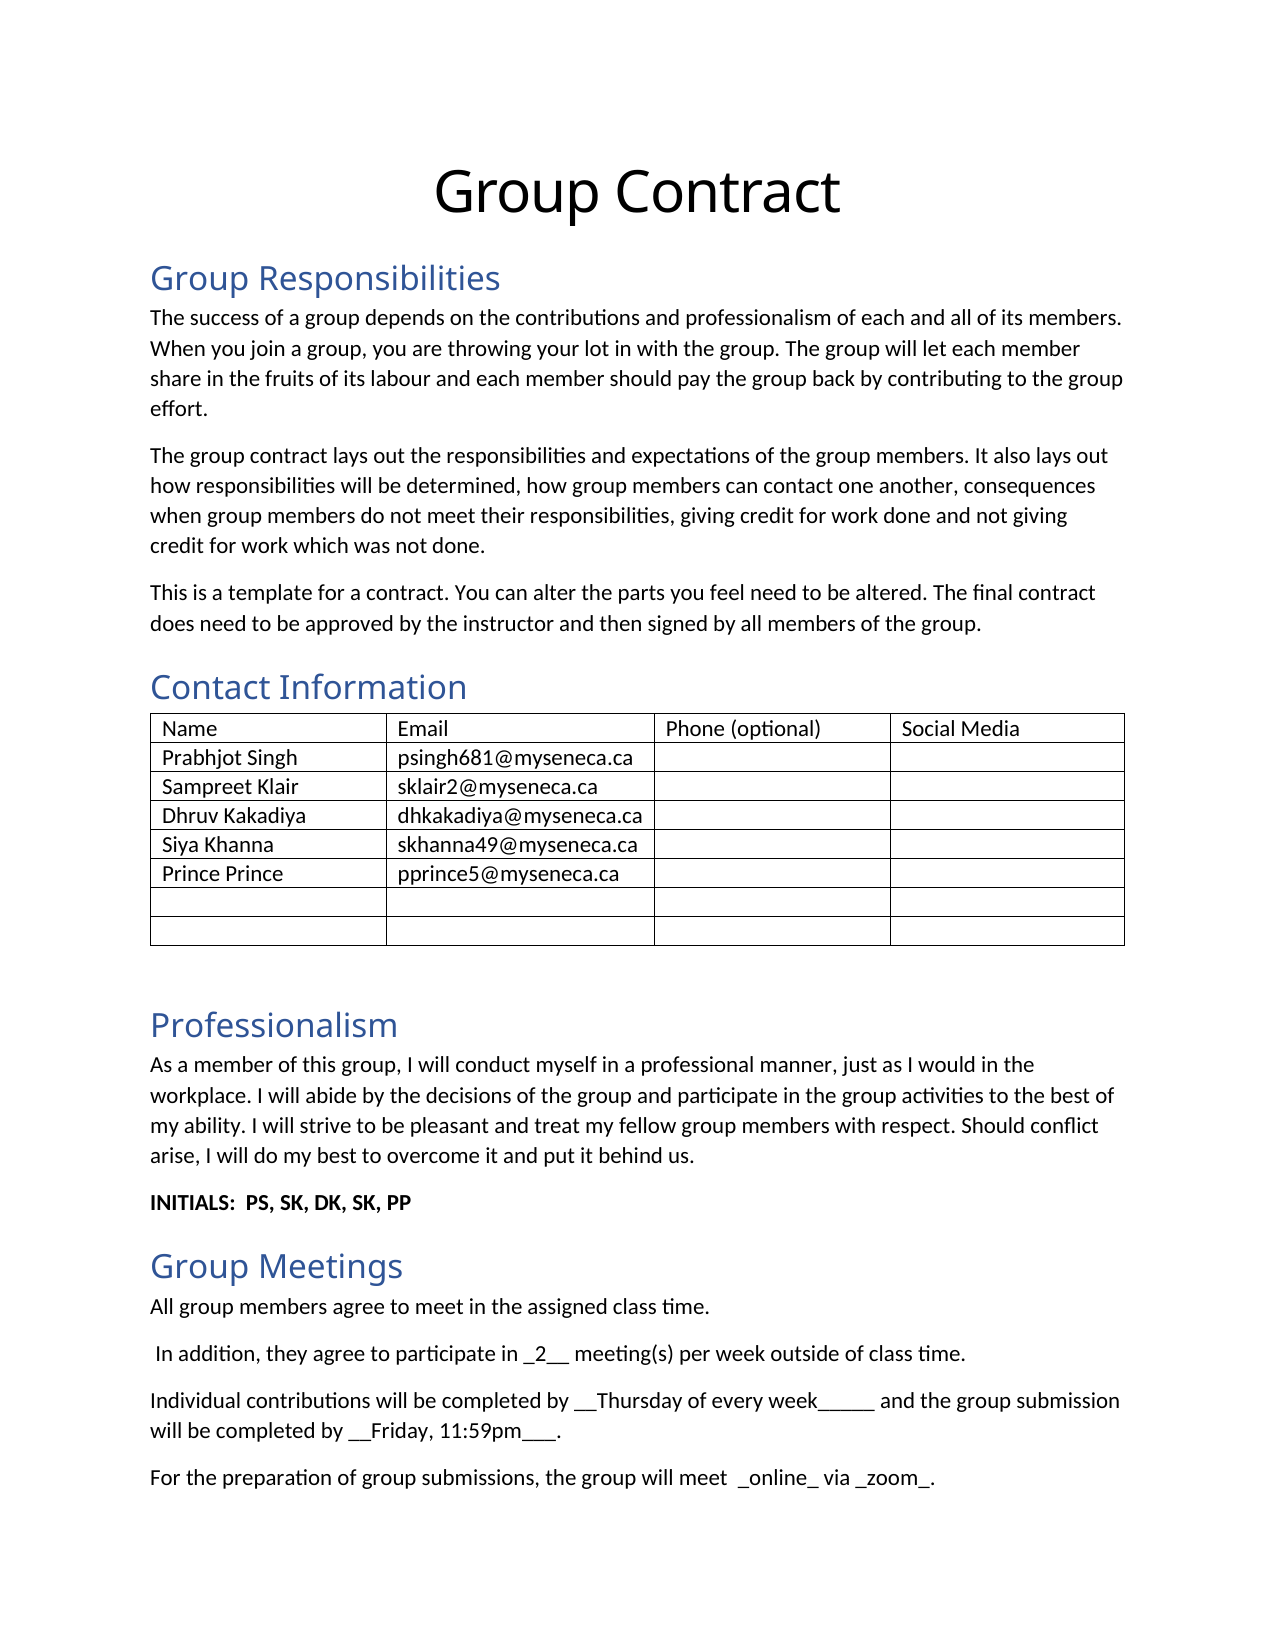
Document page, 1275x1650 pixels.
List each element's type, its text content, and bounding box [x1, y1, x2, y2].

table_header Social Media [891, 714, 1124, 742]
text For the preparation of group submissions, the group will meet _online_ via _zoom_. [150, 1463, 1125, 1491]
text As a member of this group, I will conduct myself in a professional manner, just as I would in the workplace. I will abide by the decisions of the group and participate in the group activities to the best of my ability. I will strive to be pleasant and treat my fellow group members with respect. Should conflict arise, I will do my best to overcome it and put it behind us. [150, 1051, 1125, 1169]
text This is a template for a contract. You can alter the parts you feel need to be altered. The final contract does need to be approved by the instructor and then signed by all members of the group. [150, 578, 1125, 637]
table_cell [655, 888, 890, 916]
text The group contract lays out the responsibilities and expectations of the group members. It also lays out how responsibilities will be determined, how group members can contact one another, consequences when group members do not meet their responsibilities, giving credit for work done and not giving credit for work which was not done. [150, 441, 1125, 559]
title Group Contract [150, 150, 1125, 229]
table_cell [891, 772, 1124, 800]
table_cell [655, 743, 890, 771]
subtitle Group Meetings [150, 1243, 1125, 1289]
text In addition, they agree to participate in _2__ meeting(s) per week outside of class time. [150, 1339, 1125, 1367]
table_cell [891, 859, 1124, 887]
table_cell [151, 917, 386, 945]
table_cell [387, 888, 654, 916]
subtitle Professionalism [150, 1002, 1125, 1047]
table_cell [151, 888, 386, 916]
table_cell [655, 917, 890, 945]
table_header Email [387, 714, 654, 742]
table_header Name [151, 714, 386, 742]
table_cell [655, 801, 890, 829]
table_cell pprince5@myseneca.ca [387, 859, 654, 887]
table_cell Sampreet Klair [151, 772, 386, 800]
subtitle Group Responsibilities [150, 254, 1125, 300]
table_cell skhanna49@myseneca.ca [387, 830, 654, 858]
text All group members agree to meet in the assigned class time. [150, 1292, 1125, 1320]
table_cell [891, 743, 1124, 771]
table_cell [891, 917, 1124, 945]
table_cell [655, 859, 890, 887]
table_cell [891, 830, 1124, 858]
table_cell sklair2@myseneca.ca [387, 772, 654, 800]
table_header Phone (optional) [655, 714, 890, 742]
table_cell [387, 917, 654, 945]
table_cell [655, 830, 890, 858]
table_cell Prince Prince [151, 859, 386, 887]
table_cell Prabhjot Singh [151, 743, 386, 771]
table_cell psingh681@myseneca.ca [387, 743, 654, 771]
table_cell dhkakadiya@myseneca.ca [387, 801, 654, 829]
table_cell [655, 772, 890, 800]
subtitle Contact Information [150, 664, 1125, 709]
text Individual contributions will be completed by __Thursday of every week_____ and the group submission will be completed by __Friday, 11:59pm___. [150, 1386, 1125, 1444]
text INITIALS: PS, SK, DK, SK, PP [150, 1188, 1125, 1216]
text The success of a group depends on the contributions and professionalism of each and all of its members. When you join a group, you are throwing your lot in with the group. The group will let each member share in the fruits of its labour and each member should pay the group back by contributing to the group effort. [150, 303, 1125, 422]
table_cell Dhruv Kakadiya [151, 801, 386, 829]
table_cell [891, 801, 1124, 829]
table_cell Siya Khanna [151, 830, 386, 858]
table_cell [891, 888, 1124, 916]
